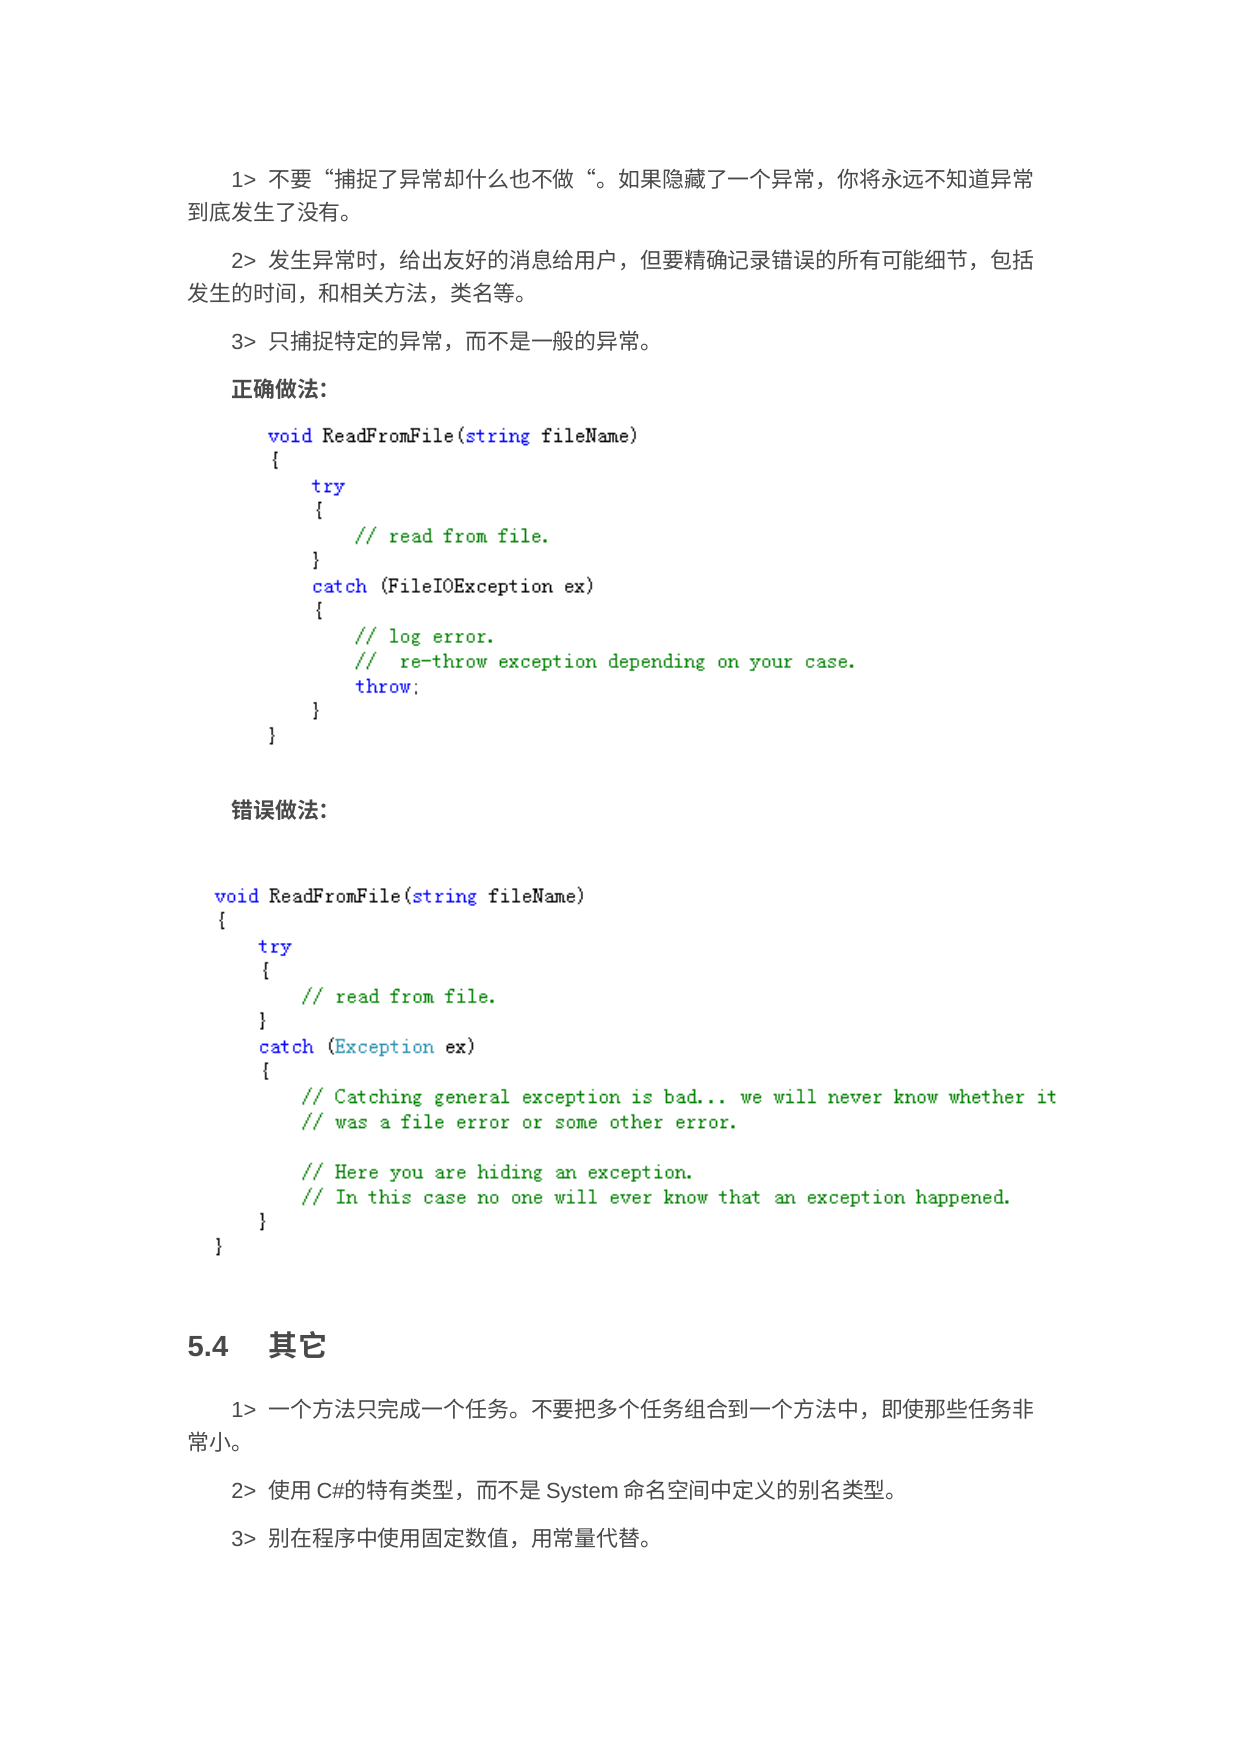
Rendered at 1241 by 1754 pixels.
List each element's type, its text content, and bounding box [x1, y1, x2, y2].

picture [187, 873, 1112, 1276]
text 2> 发生异常时，给出友好的消息给用户，但要精确记录错误的所有可能细节，包括发生的时间，和相关方法，类名等。 [187, 243, 1053, 308]
text 1> 不要“捕捉了异常却什么也不做“。如果隐藏了一个异常，你将永远不知道异常到底发生了没有。 [187, 162, 1053, 227]
text 2> 使用C#的特有类型，而不是System命名空间中定义的别名类型。 [187, 1473, 1053, 1505]
text 正确做法： [187, 371, 1053, 404]
text 5.4 其它 [187, 1311, 1053, 1376]
text 错误做法： [187, 793, 1053, 825]
text 3> 别在程序中使用固定数值，用常量代替。 [187, 1521, 1053, 1553]
picture [231, 419, 1052, 751]
text 3> 只捕捉特定的异常，而不是一般的异常。 [187, 323, 1053, 356]
text 1> 一个方法只完成一个任务。不要把多个任务组合到一个方法中，即使那些任务非常小。 [187, 1392, 1053, 1457]
